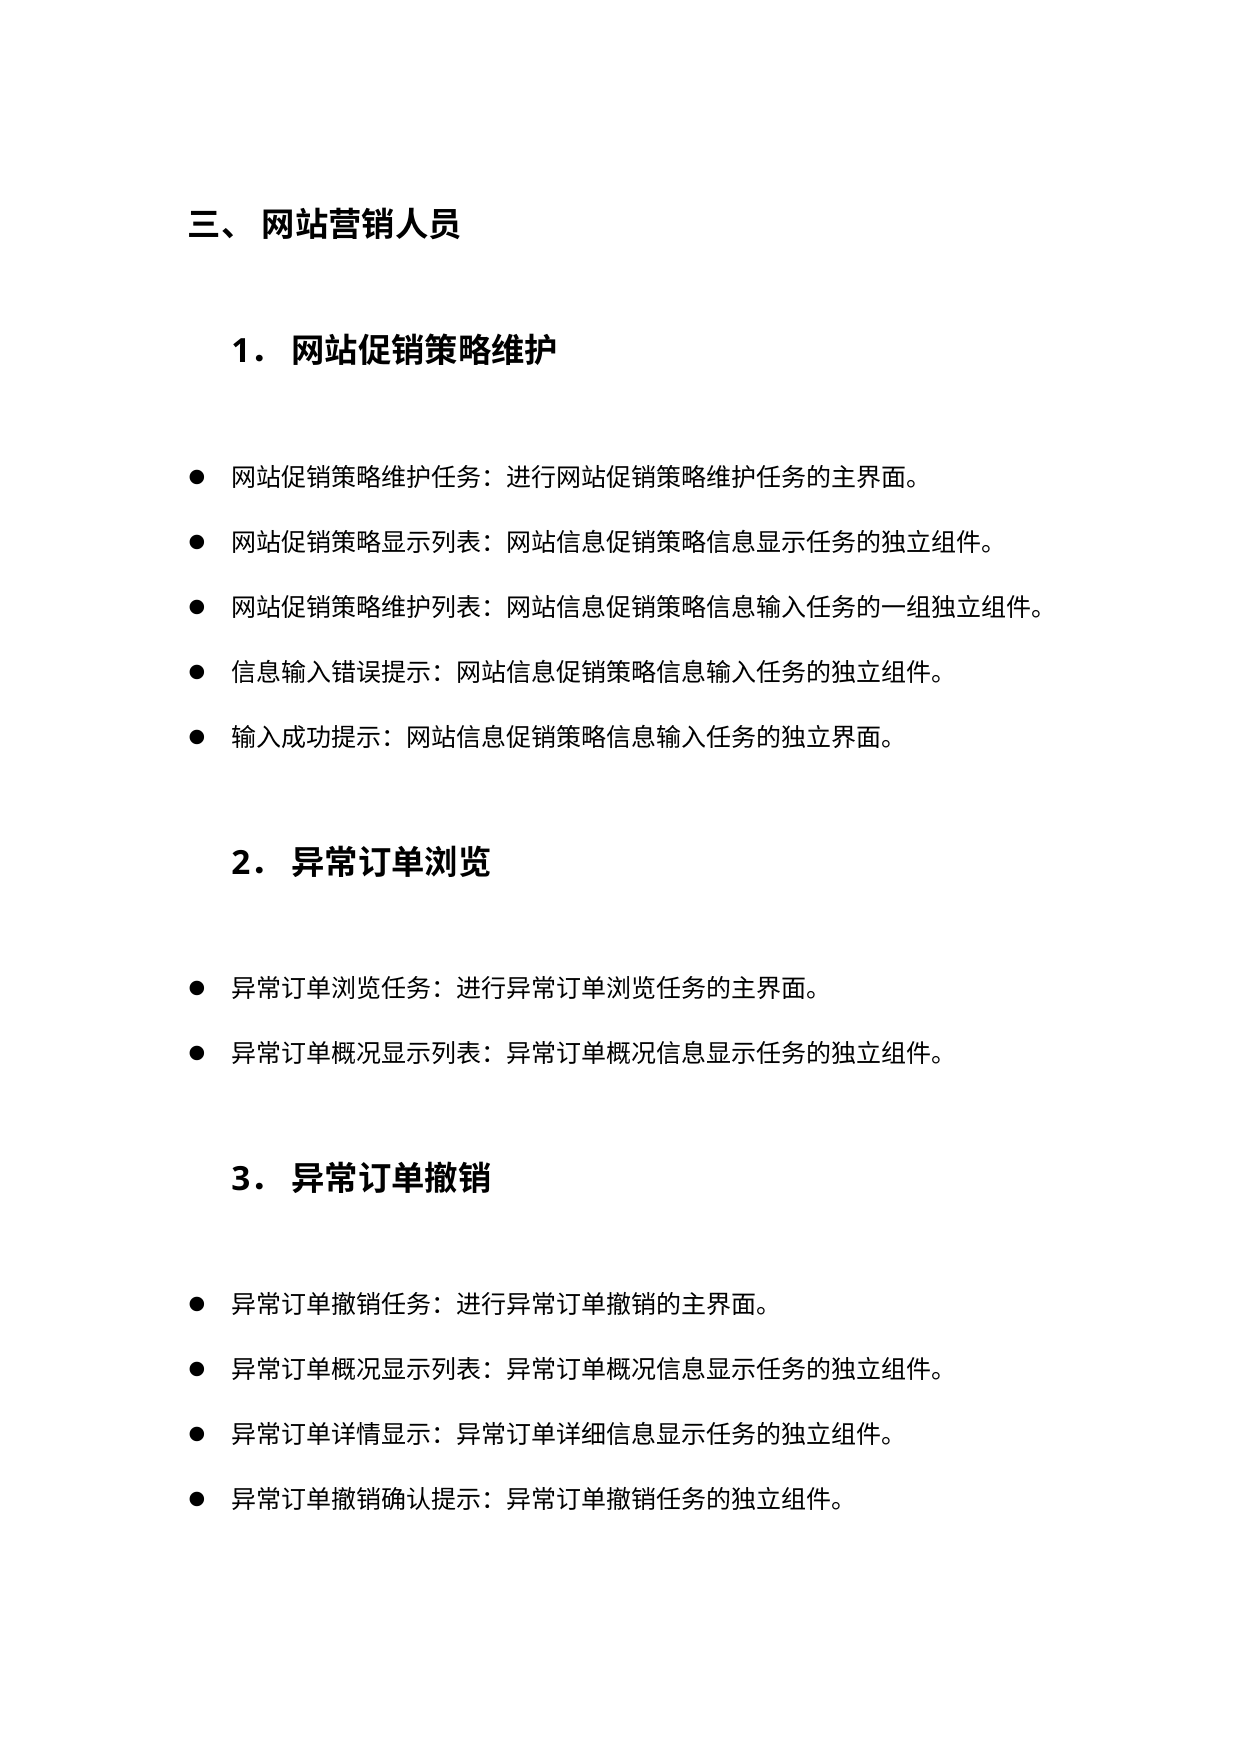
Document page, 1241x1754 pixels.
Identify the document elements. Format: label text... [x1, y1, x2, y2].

list 异常订单概况显示列表：异常订单概况信息显示任务的独立组件。 [187, 1336, 1053, 1401]
list 网站促销策略显示列表：网站信息促销策略信息显示任务的独立组件。 [187, 508, 1053, 573]
list 异常订单撤销任务：进行异常订单撤销的主界面。 [187, 1271, 1053, 1336]
list 异常订单撤销确认提示：异常订单撤销任务的独立组件。 [187, 1466, 1053, 1531]
list 异常订单浏览任务：进行异常订单浏览任务的主界面。 [187, 954, 1053, 1019]
list 网站促销策略维护列表：网站信息促销策略信息输入任务的一组独立组件。 [187, 573, 1053, 638]
subtitle 1． 网站促销策略维护 [187, 316, 1053, 381]
subtitle 三、 网站营销人员 [187, 189, 1053, 254]
subtitle 3． 异常订单撤销 [187, 1144, 1053, 1209]
list 网站促销策略维护任务：进行网站促销策略维护任务的主界面。 [187, 443, 1053, 508]
subtitle 2． 异常订单浏览 [187, 827, 1053, 892]
list 异常订单概况显示列表：异常订单概况信息显示任务的独立组件。 [187, 1019, 1053, 1084]
list 输入成功提示：网站信息促销策略信息输入任务的独立界面。 [187, 703, 1053, 768]
list 信息输入错误提示：网站信息促销策略信息输入任务的独立组件。 [187, 638, 1053, 703]
list 异常订单详情显示：异常订单详细信息显示任务的独立组件。 [187, 1401, 1053, 1466]
